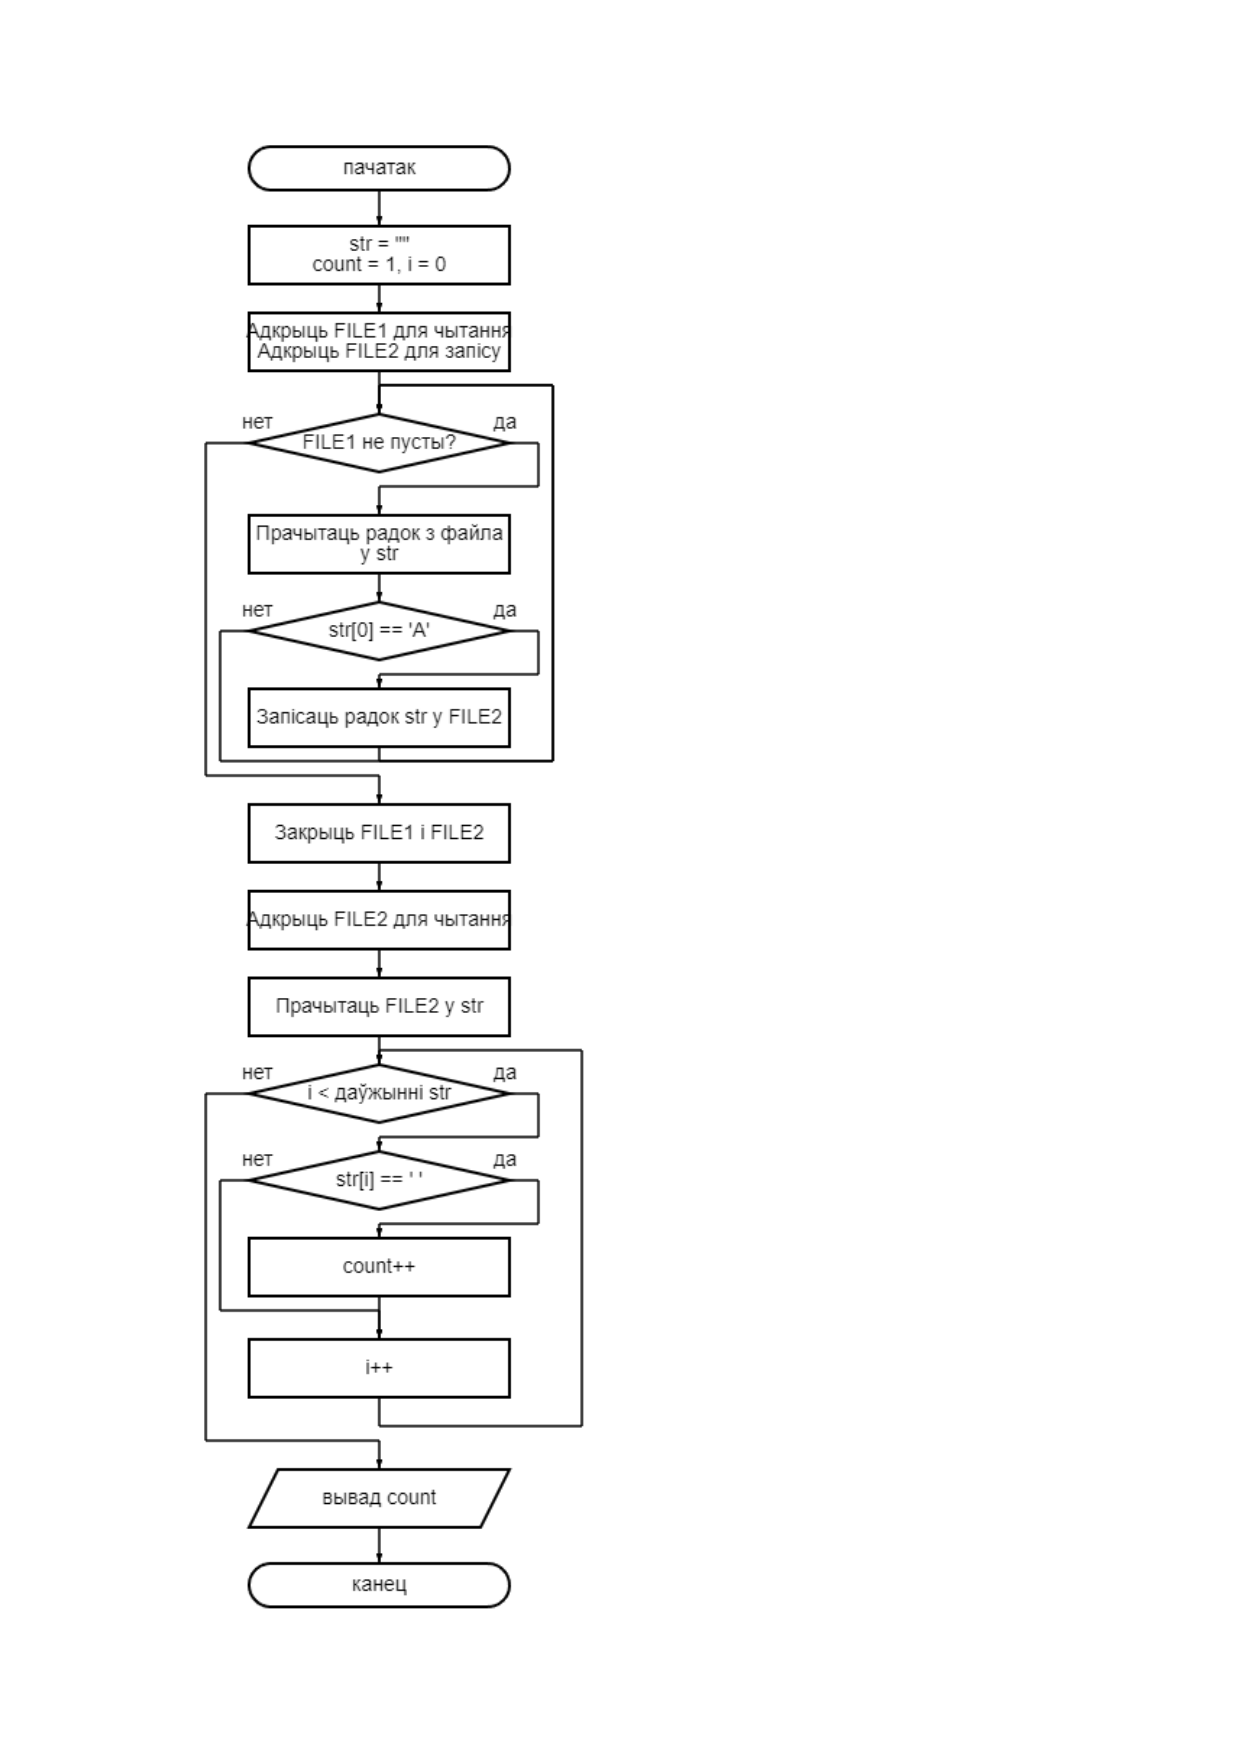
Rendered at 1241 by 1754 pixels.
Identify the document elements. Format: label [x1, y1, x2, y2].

picture [177, 118, 611, 1636]
